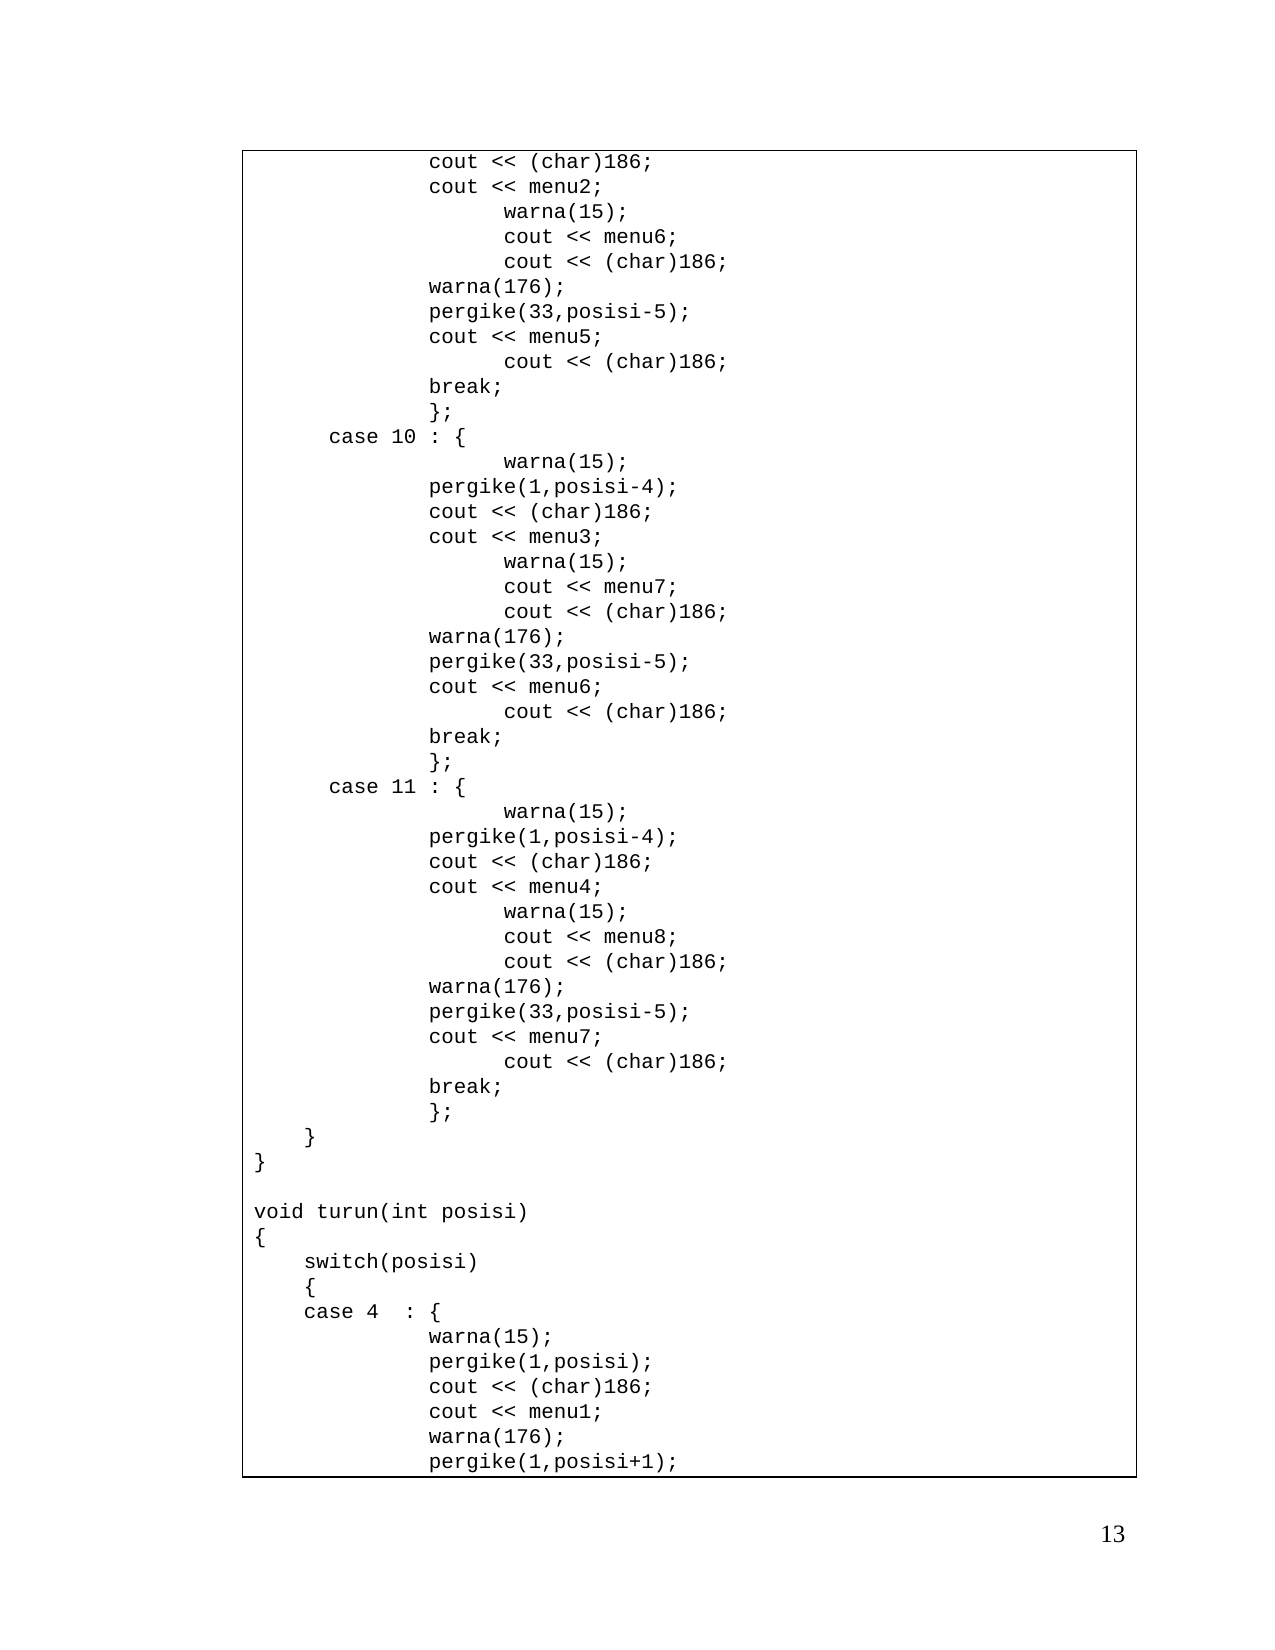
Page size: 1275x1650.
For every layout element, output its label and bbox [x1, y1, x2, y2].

table_header [243, 151, 1136, 1476]
